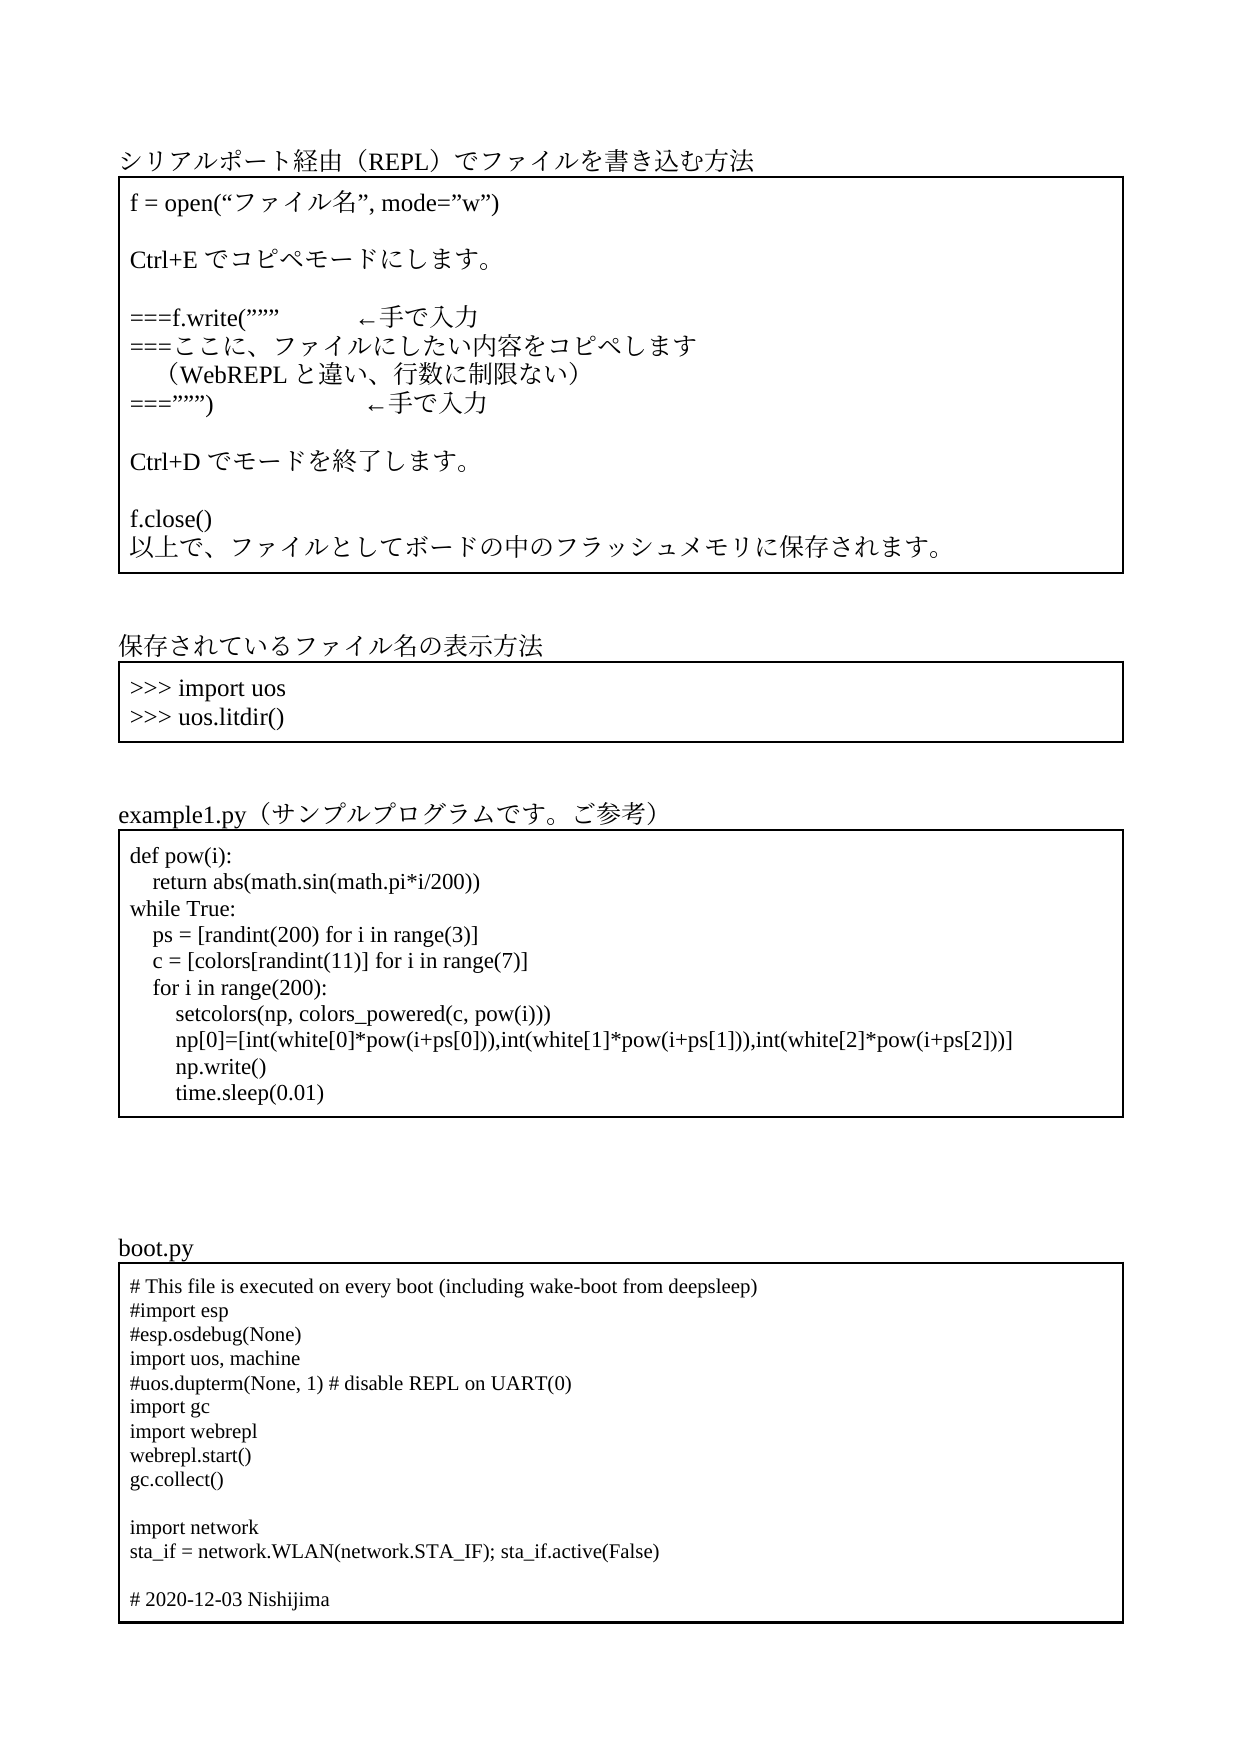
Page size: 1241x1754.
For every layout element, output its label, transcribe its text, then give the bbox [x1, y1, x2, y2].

table_header >>> import uos >>> uos.litdir() [120, 663, 1122, 741]
table_header def pow(i): return abs(math.sin(math.pi*i/200)) while True: ps = [randint(200) for i in range(3)] c = [colors[randint(11)] for i in range(7)] for i in range(200): setcolors(np, colors_powered(c, pow(i))) np[0]=[int(white[0]*pow(i+ps[0])),int(white[1]*pow(i+ps[1])),int(white[2]*pow(i+ps[2]))] np.write() time.sleep(0.01) [120, 831, 1122, 1116]
text シリアルポート経由（REPL）でファイルを書き込む方法 [118, 147, 1122, 176]
text example1.py（サンプルプログラムです。ご参考） [118, 801, 1122, 829]
text boot.py [118, 1233, 1122, 1262]
text 保存されているファイル名の表示方法 [118, 632, 1122, 661]
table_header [120, 1264, 1122, 1621]
table_header f = open(“ファイル名”, mode=”w”) Ctrl+E でコピペモードにします。 ===f.write(””” ←手で入力 ===ここに、ファイルにしたい内容をコピペします （WebREPLと違い、行数に制限ない） ===”””) ←手で入力 Ctrl+D でモードを終了します。 f.close() 以上で、ファイルとしてボードの中のフラッシュメモリに保存されます。 [120, 178, 1122, 572]
